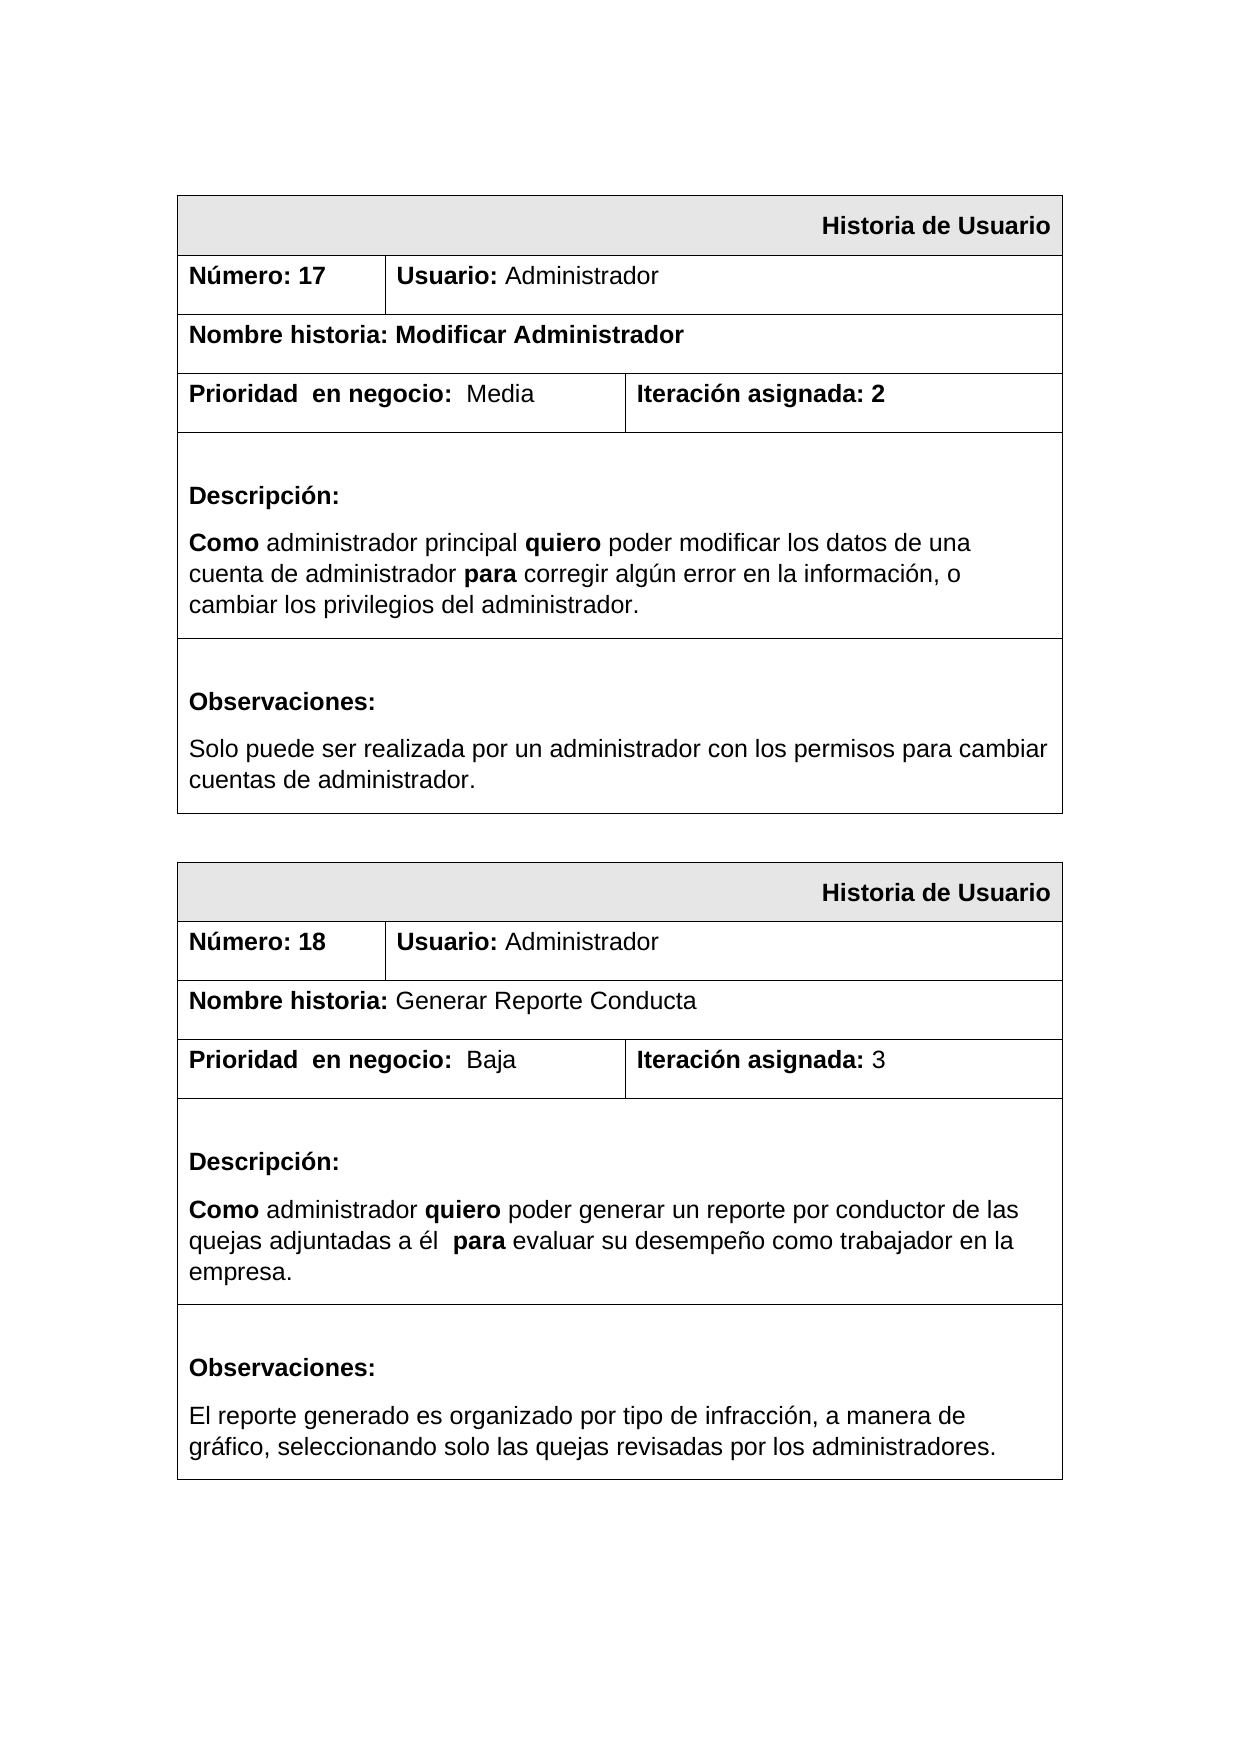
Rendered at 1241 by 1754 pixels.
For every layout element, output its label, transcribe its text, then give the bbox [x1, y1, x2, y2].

table_cell Observaciones: El reporte generado es organizado por tipo de infracción, a manera de gráfico, seleccionando solo las quejas revisadas por los administradores. [178, 1305, 1062, 1479]
table_cell Nombre historia: Modificar Administrador [178, 315, 1062, 373]
table_header Historia de Usuario [178, 196, 1062, 255]
table_cell Número: 17 [178, 256, 385, 314]
table_cell Nombre historia: Generar Reporte Conducta [178, 981, 1062, 1039]
table_cell Prioridad en negocio: Media [178, 374, 625, 432]
table_cell Prioridad en negocio: Baja [178, 1040, 625, 1098]
table_cell Iteración asignada: 3 [626, 1040, 1062, 1098]
table_header Historia de Usuario [178, 863, 1062, 921]
table_cell Usuario: Administrador [386, 922, 1062, 980]
table_cell Número: 18 [178, 922, 385, 980]
table_cell Usuario: Administrador [386, 256, 1062, 314]
table_cell Descripción: Como administrador principal quiero poder modificar los datos de una cuenta de administrador para corregir algún error en la información, o cambiar los privilegios del administrador. [178, 433, 1062, 638]
table_cell Observaciones: Solo puede ser realizada por un administrador con los permisos para cambiar cuentas de administrador. [178, 639, 1062, 813]
table_cell Iteración asignada: 2 [626, 374, 1062, 432]
table_cell Descripción: Como administrador quiero poder generar un reporte por conductor de las quejas adjuntadas a él para evaluar su desempeño como trabajador en la empresa. [178, 1099, 1062, 1304]
